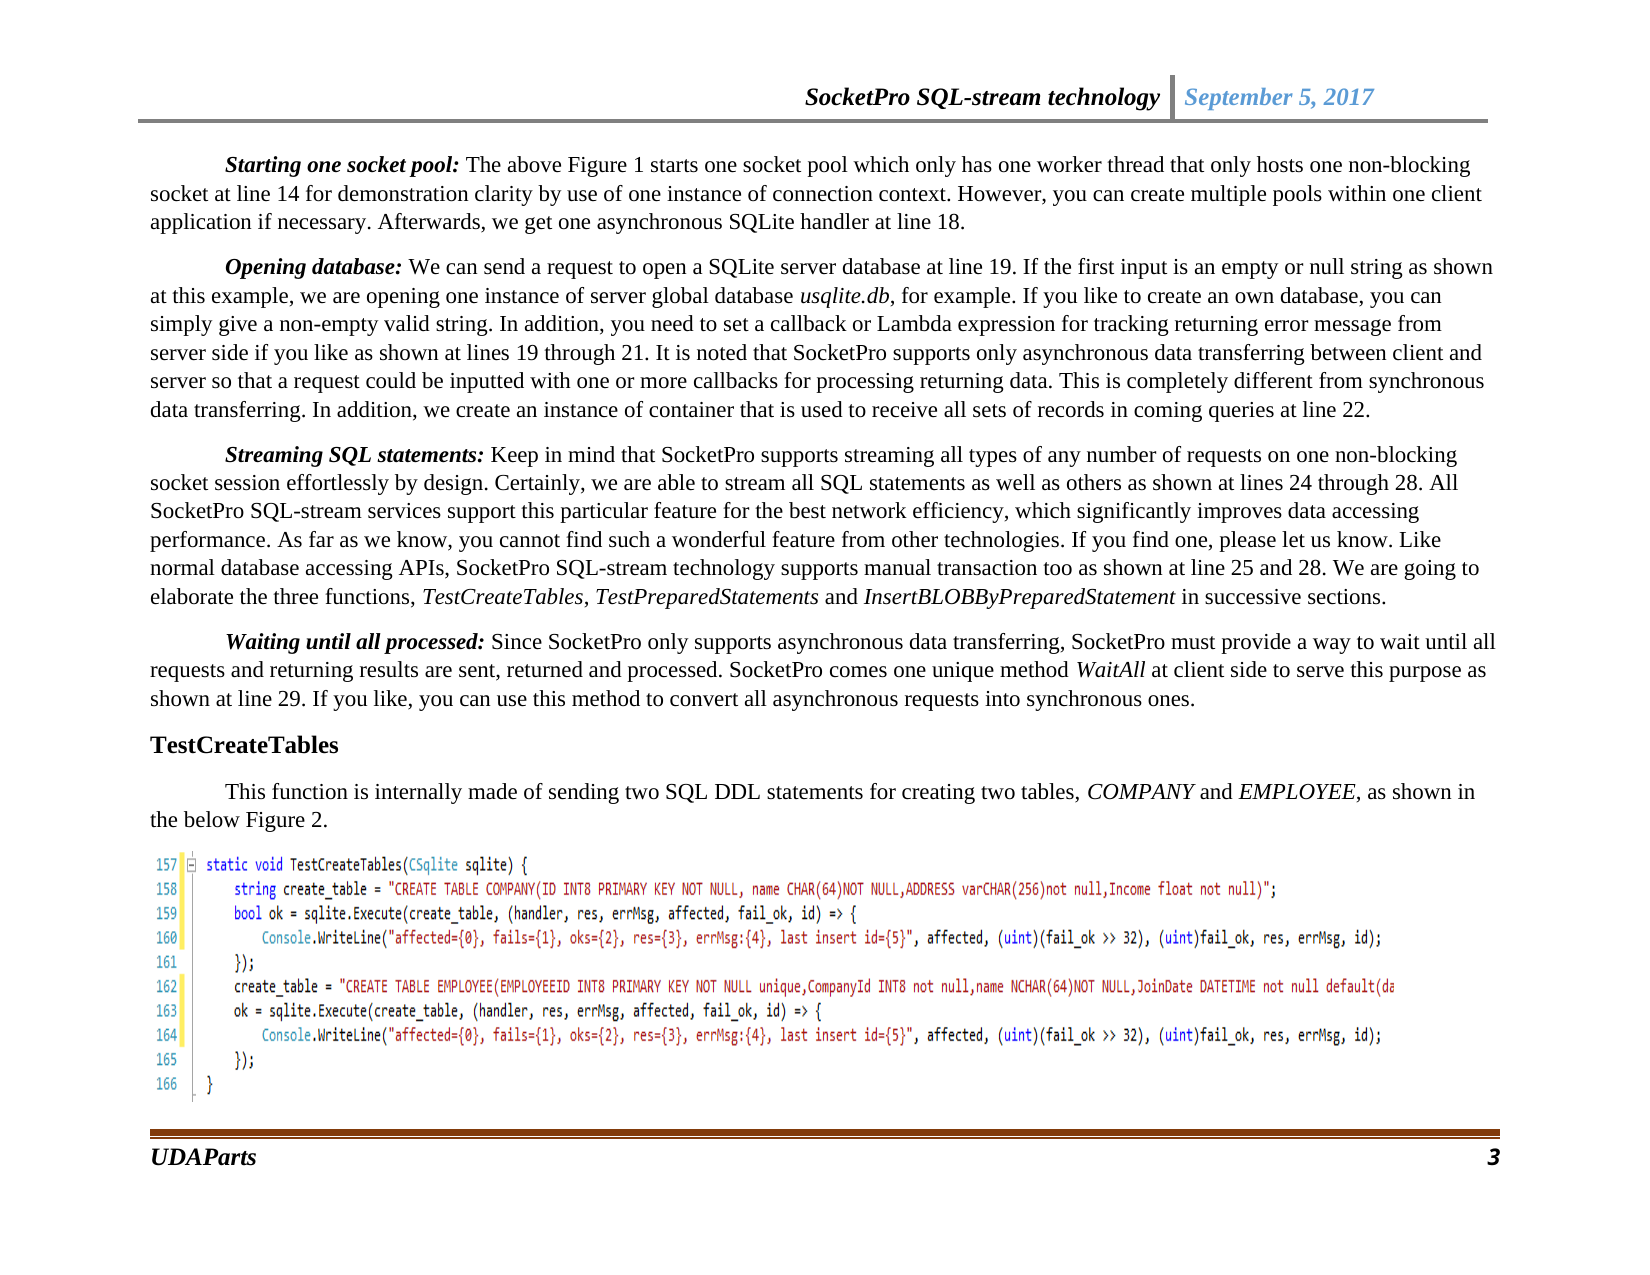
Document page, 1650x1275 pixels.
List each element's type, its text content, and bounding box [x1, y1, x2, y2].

text Starting one socket pool: The above Figure 1 starts one socket pool which only has one worker thread that only hosts one non-blocking socket at line 14 for demonstration clarity by use of one instance of connection context. However, you can create multiple pools within one client application if necessary. Afterwards, we get one asynchronous SQLite handler at line 18. [150, 151, 1500, 235]
picture [150, 851, 1394, 1102]
text Streaming SQL statements: Keep in mind that SocketPro supports streaming all types of any number of requests on one non-blocking socket session effortlessly by design. Certainly, we are able to stream all SQL statements as well as others as shown at lines 24 through 28. All SocketPro SQL-stream services support this particular feature for the best network efficiency, which significantly improves data accessing performance. As far as we know, you cannot find such a wonderful feature from other technologies. If you find one, please let us know. Like normal database accessing APIs, SocketPro SQL-stream technology supports manual transaction too as shown at line 25 and 28. We are going to elaborate the three functions, TestCreateTables, TestPreparedStatements and InsertBLOBByPreparedStatement in successive sections. [150, 441, 1500, 609]
text This function is internally made of sending two SQL DDL statements for creating two tables, COMPANY and EMPLOYEE, as shown in the below Figure 2. [150, 778, 1500, 832]
text Waiting until all processed: Since SocketPro only supports asynchronous data transferring, SocketPro must provide a way to wait until all requests and returning results are sent, returned and processed. SocketPro comes one unique method WaitAll at client side to serve this purpose as shown at line 29. If you like, you can use this method to convert all asynchronous requests into synchronous ones. [150, 628, 1500, 711]
text Opening database: We can send a request to open a SQLite server database at line 19. If the first input is an empty or null string as shown at this example, we are opening one instance of server global database usqlite.db, for example. If you like to create an own database, you can simply give a non-empty valid string. In addition, you need to set a callback or Lambda expression for tracking returning error message from server side if you like as shown at lines 19 through 21. It is noted that SocketPro supports only asynchronous data transferring between client and server so that a request could be inputted with one or more callbacks for processing returning data. This is completely different from synchronous data transferring. In addition, we create an instance of container that is used to receive all sets of records in coming queries at line 22. [150, 253, 1500, 422]
text TestCreateTables [150, 730, 1500, 759]
